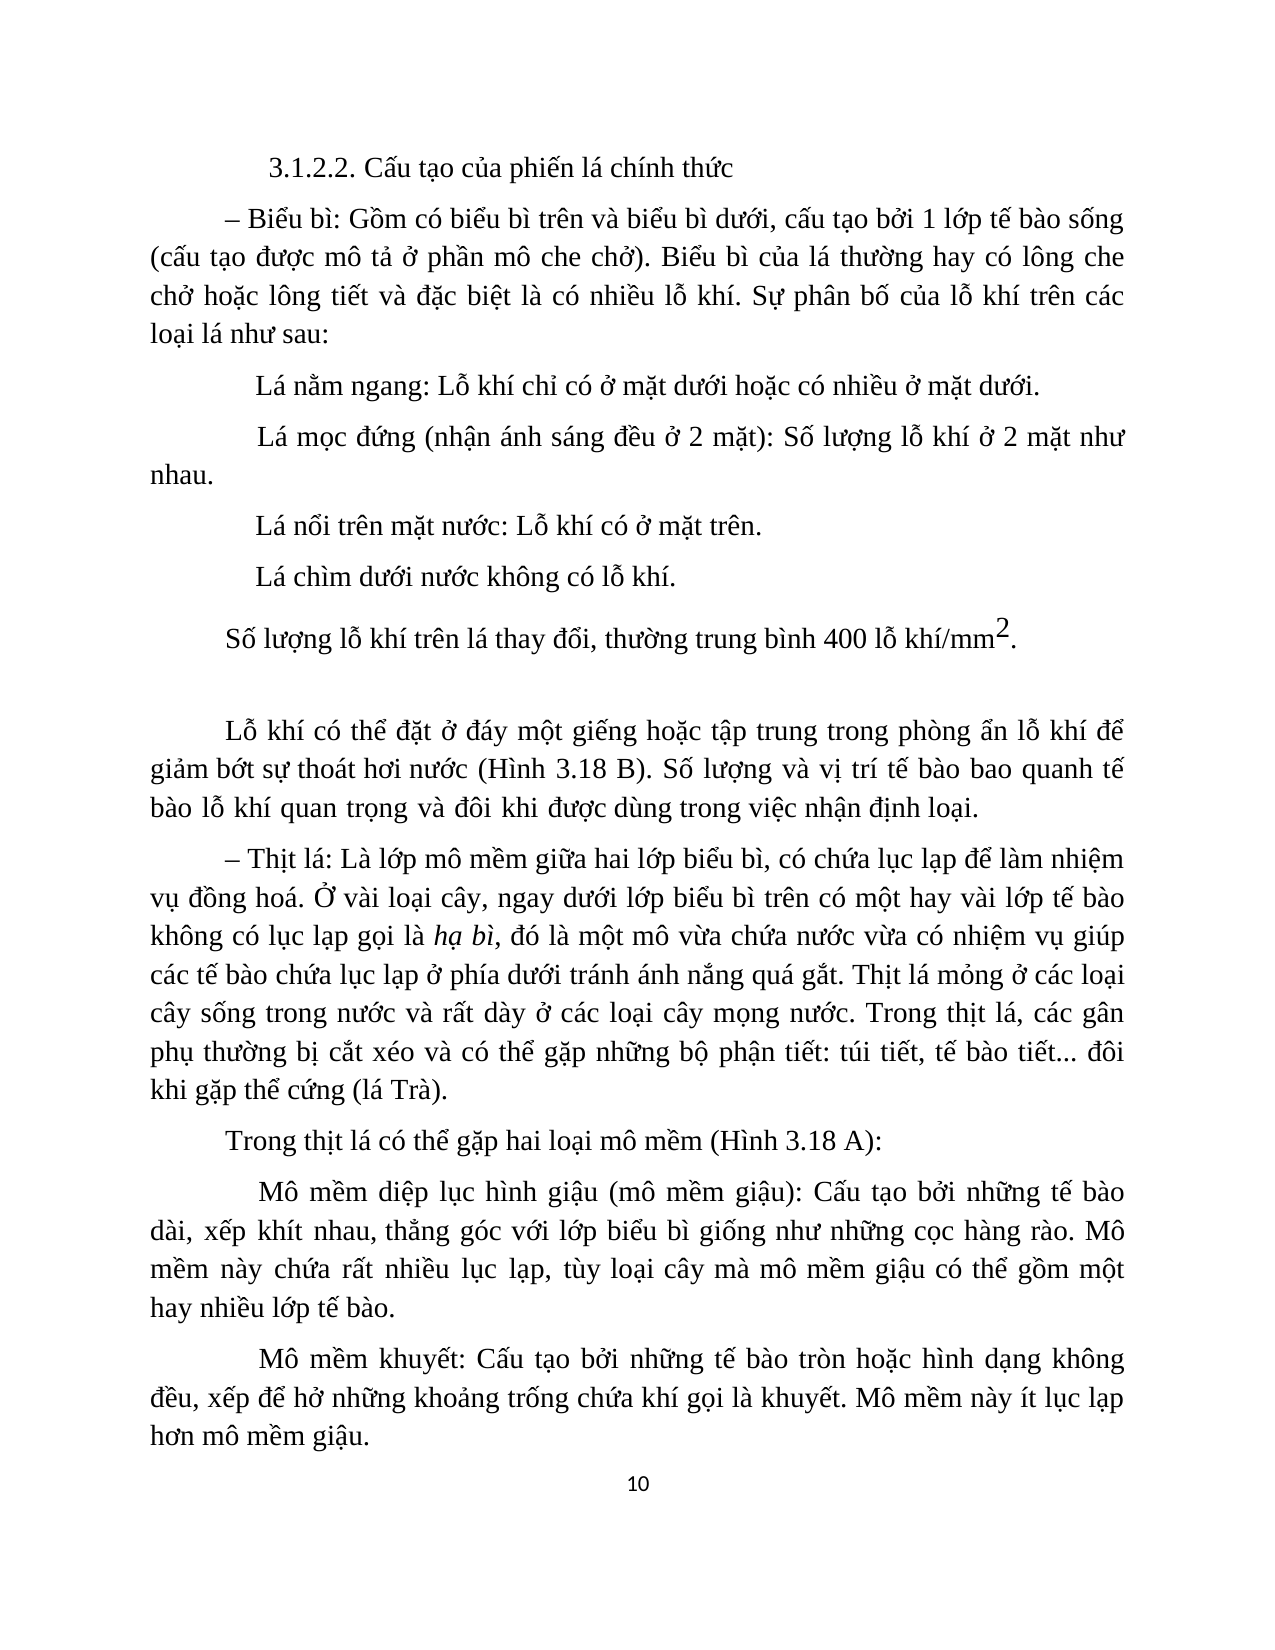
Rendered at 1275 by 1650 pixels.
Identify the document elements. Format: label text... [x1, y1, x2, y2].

text Lá nằm ngang: Lỗ khí chỉ có ở mặt dưới hoặc có nhiều ở mặt dưới. [150, 368, 1125, 401]
text Số lượng lỗ khí trên lá thay đổi, thường trung bình 400 lỗ khí/mm2. [150, 610, 1125, 655]
text Lá nổi trên mặt nước: Lỗ khí có ở mặt trên. [150, 508, 1125, 542]
text Lá chìm dưới nước không có lỗ khí. [150, 559, 1125, 593]
text – Thịt lá: Là lớp mô mềm giữa hai lớp biểu bì, có chứa lục lạp để làm nhiệm vụ đồng hoá. Ở vài loại cây, ngay dưới lớp biểu bì trên có một hay vài lớp tế bào không có lục lạp gọi là hạ bì, đó là một mô vừa chứa nước vừa có nhiệm vụ giúp các tế bào chứa lục lạp ở phía dưới tránh ánh nắng quá gắt. Thịt lá mỏng ở các loại cây sống trong nước và rất dày ở các loại cây mọng nước. Trong thịt lá, các gân phụ thường bị cắt xéo và có thể gặp những bộ phận tiết: túi tiết, tế bào tiết... đôi khi gặp thể cứng (lá Trà). [150, 841, 1125, 1106]
text Lá mọc đứng (nhận ánh sáng đều ở 2 mặt): Số lượng lỗ khí ở 2 mặt như nhau. [150, 419, 1125, 491]
subtitle Cấu tạo của phiến lá chính thức [268, 150, 1125, 183]
text Trong thịt lá có thể gặp hai loại mô mềm (Hình 3.18 A): [150, 1123, 1125, 1157]
text – Biểu bì: Gồm có biểu bì trên và biểu bì dưới, cấu tạo bởi 1 lớp tế bào sống (cấu tạo được mô tả ở phần mô che chở). Biểu bì của lá thường hay có lông che chở hoặc lông tiết và đặc biệt là có nhiều lỗ khí. Sự phân bố của lỗ khí trên các loại lá như sau: [150, 201, 1125, 350]
text Mô mềm khuyết: Cấu tạo bởi những tế bào tròn hoặc hình dạng không đều, xếp để hở những khoảng trống chứa khí gọi là khuyết. Mô mềm này ít lục lạp hơn mô mềm giậu. [150, 1341, 1125, 1452]
text Lỗ khí có thể đặt ở đáy một giếng hoặc tập trung trong phòng ẩn lỗ khí để giảm bớt sự thoát hơi nước (Hình 3.18 B). Số lượng và vị trí tế bào bao quanh tế bào lỗ khí quan trọng và đôi khi được dùng trong việc nhận định loại. [150, 713, 1125, 824]
text Mô mềm diệp lục hình giậu (mô mềm giậu): Cấu tạo bởi những tế bào dài, xếp khít nhau, thẳng góc với lớp biểu bì giống như những cọc hàng rào. Mô mềm này chứa rất nhiều lục lạp, tùy loại cây mà mô mềm giậu có thể gồm một hay nhiều lớp tế bào. [150, 1174, 1125, 1324]
